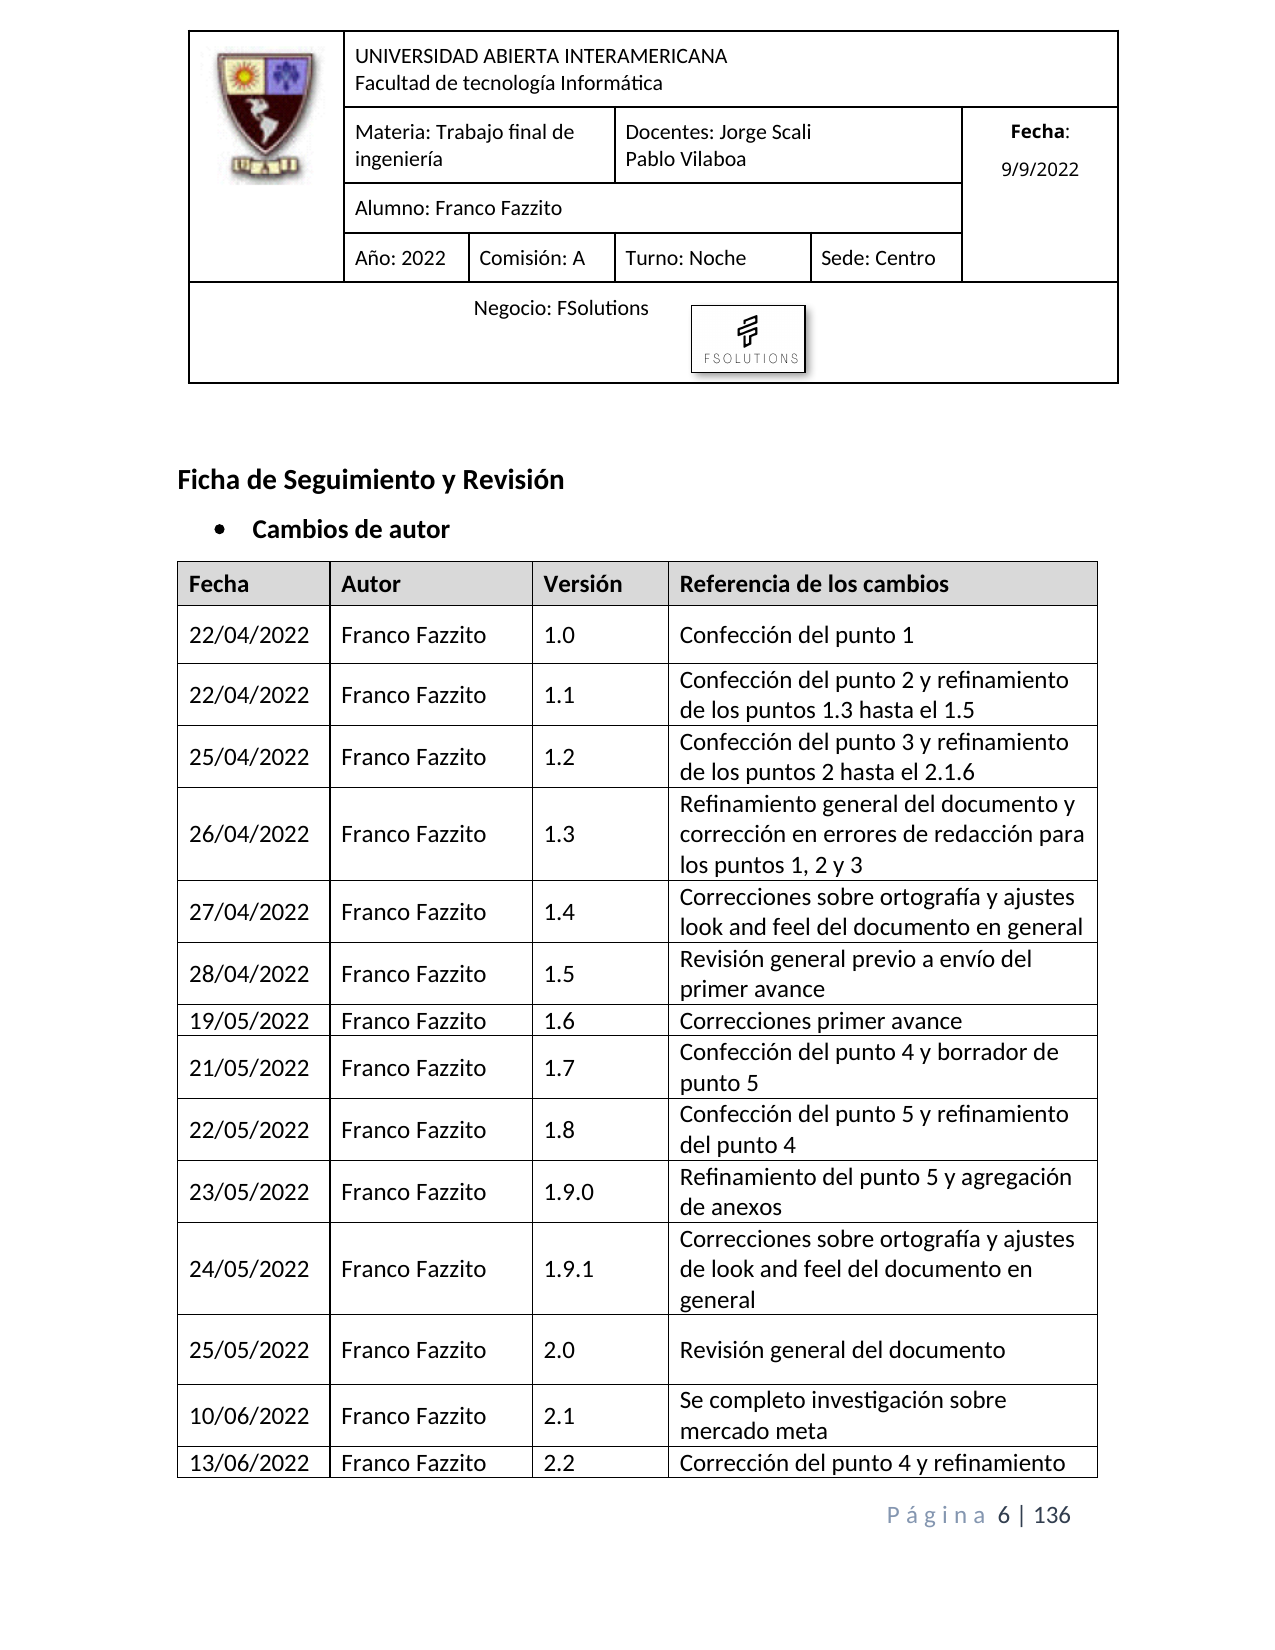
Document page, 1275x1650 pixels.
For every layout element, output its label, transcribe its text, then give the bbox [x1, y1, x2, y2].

table_cell 22/04/2022 [178, 664, 329, 725]
table_cell 1.0 [533, 606, 668, 663]
table_cell Franco Fazzito [331, 1385, 532, 1446]
table_cell Correcciones primer avance [669, 1005, 1097, 1035]
table_cell Se completo investigación sobre mercado meta [669, 1385, 1097, 1446]
table_cell Confección del punto 3 y refinamiento de los puntos 2 hasta el 2.1.6 [669, 726, 1097, 787]
table_cell 13/06/2022 [178, 1447, 329, 1477]
table_cell 1.8 [533, 1099, 668, 1159]
picture [198, 42, 332, 192]
table_cell 25/04/2022 [178, 726, 329, 787]
table_header Autor [331, 562, 532, 605]
table_cell 25/05/2022 [178, 1315, 329, 1383]
picture [692, 306, 804, 372]
table_cell Revisión general del documento [669, 1315, 1097, 1383]
table_header Versión [533, 562, 668, 605]
table_cell 1.7 [533, 1036, 668, 1097]
table_cell 10/06/2022 [178, 1385, 329, 1446]
table_cell 2.2 [533, 1447, 668, 1477]
table_cell Confección del punto 5 y refinamiento del punto 4 [669, 1099, 1097, 1159]
table_cell 2.1 [533, 1385, 668, 1446]
table_cell Confección del punto 2 y refinamiento de los puntos 1.3 hasta el 1.5 [669, 664, 1097, 725]
table_header Referencia de los cambios [669, 562, 1097, 605]
table_cell Franco Fazzito [331, 1315, 532, 1383]
table_cell Correcciones sobre ortografía y ajustes look and feel del documento en general [669, 881, 1097, 942]
table_cell 1.6 [533, 1005, 668, 1035]
table_cell 1.9.1 [533, 1223, 668, 1314]
table_cell Refinamiento del punto 5 y agregación de anexos [669, 1161, 1097, 1222]
table_cell 1.9.0 [533, 1161, 668, 1222]
table_cell Franco Fazzito [331, 726, 532, 787]
table_cell Franco Fazzito [331, 1099, 532, 1159]
table_cell 1.5 [533, 943, 668, 1004]
table_cell 21/05/2022 [178, 1036, 329, 1097]
table_cell 2.0 [533, 1315, 668, 1383]
table_cell 1.4 [533, 881, 668, 942]
list Cambios de autor [215, 512, 1098, 546]
table_cell 26/04/2022 [178, 788, 329, 880]
table_cell 1.2 [533, 726, 668, 787]
table_cell Franco Fazzito [331, 1223, 532, 1314]
table_cell 28/04/2022 [178, 943, 329, 1004]
table_cell Franco Fazzito [331, 788, 532, 880]
table_header Fecha [178, 562, 329, 605]
table_cell Franco Fazzito [331, 881, 532, 942]
table_cell Franco Fazzito [331, 1005, 532, 1035]
table_cell Franco Fazzito [331, 664, 532, 725]
table_cell Corrección del punto 4 y refinamiento de criterios de segmentación, agregado de valores para mercado meta [669, 1447, 1097, 1477]
table_cell 27/04/2022 [178, 881, 329, 942]
table_cell 19/05/2022 [178, 1005, 329, 1035]
text Ficha de Seguimiento y Revisión [177, 461, 1098, 496]
table_cell Confección del punto 4 y borrador de punto 5 [669, 1036, 1097, 1097]
table_cell 22/05/2022 [178, 1099, 329, 1159]
table_cell 1.3 [533, 788, 668, 880]
table_cell Correcciones sobre ortografía y ajustes de look and feel del documento en general [669, 1223, 1097, 1314]
table_cell 22/04/2022 [178, 606, 329, 663]
table_cell Confección del punto 1 [669, 606, 1097, 663]
table_cell Refinamiento general del documento y corrección en errores de redacción para los puntos 1, 2 y 3 [669, 788, 1097, 880]
table_cell Revisión general previo a envío del primer avance [669, 943, 1097, 1004]
table_cell Franco Fazzito [331, 943, 532, 1004]
table_cell 24/05/2022 [178, 1223, 329, 1314]
table_cell Franco Fazzito [331, 1447, 532, 1477]
table_cell Franco Fazzito [331, 1161, 532, 1222]
table_cell 23/05/2022 [178, 1161, 329, 1222]
table_cell 1.1 [533, 664, 668, 725]
table_cell Franco Fazzito [331, 606, 532, 663]
table_cell Franco Fazzito [331, 1036, 532, 1097]
